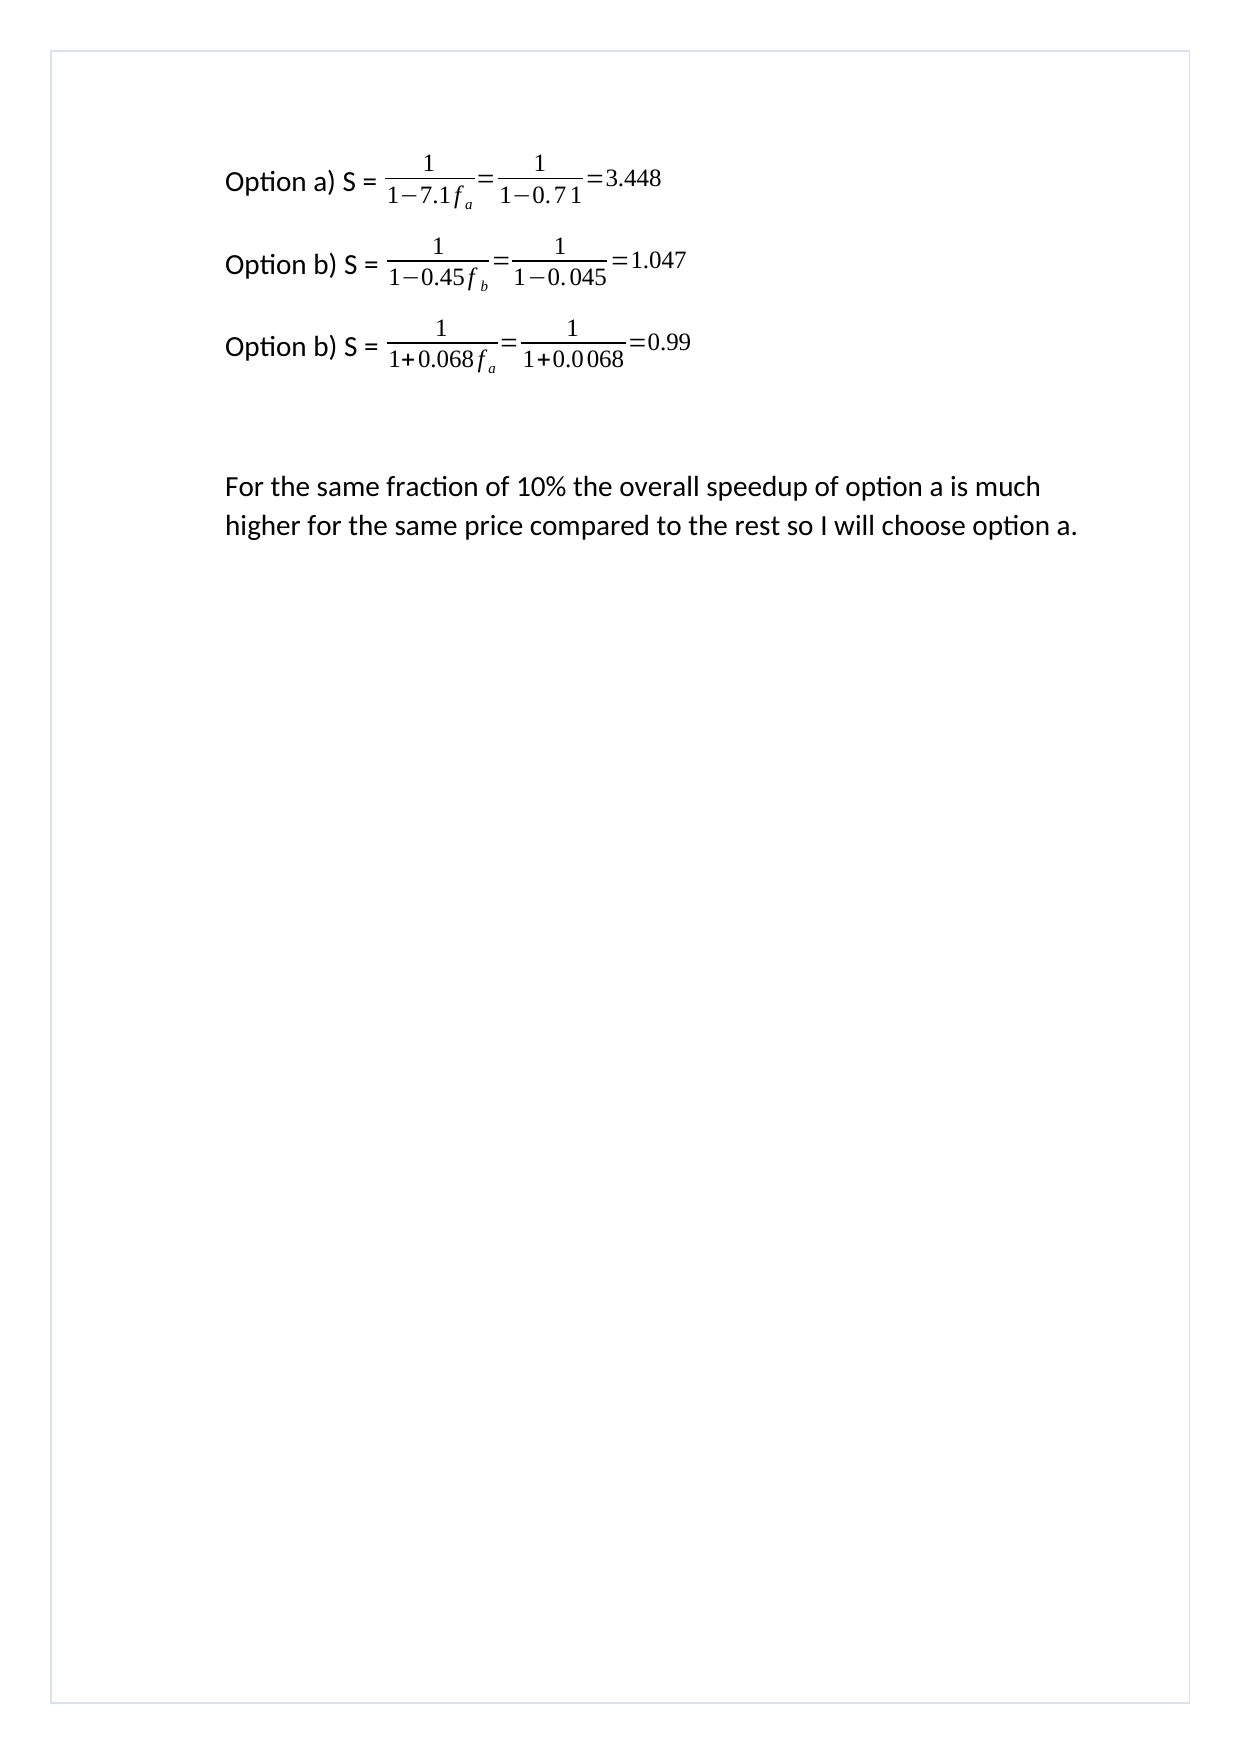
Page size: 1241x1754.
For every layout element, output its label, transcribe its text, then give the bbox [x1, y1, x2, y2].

text Option b) S = [225, 314, 1090, 377]
text Option a) S = [225, 150, 1090, 213]
text For the same fraction of 10% the overall speedup of option a is much higher for the same price compared to the rest so I will choose option a. [225, 468, 1090, 542]
text Option b) S = [225, 232, 1090, 295]
